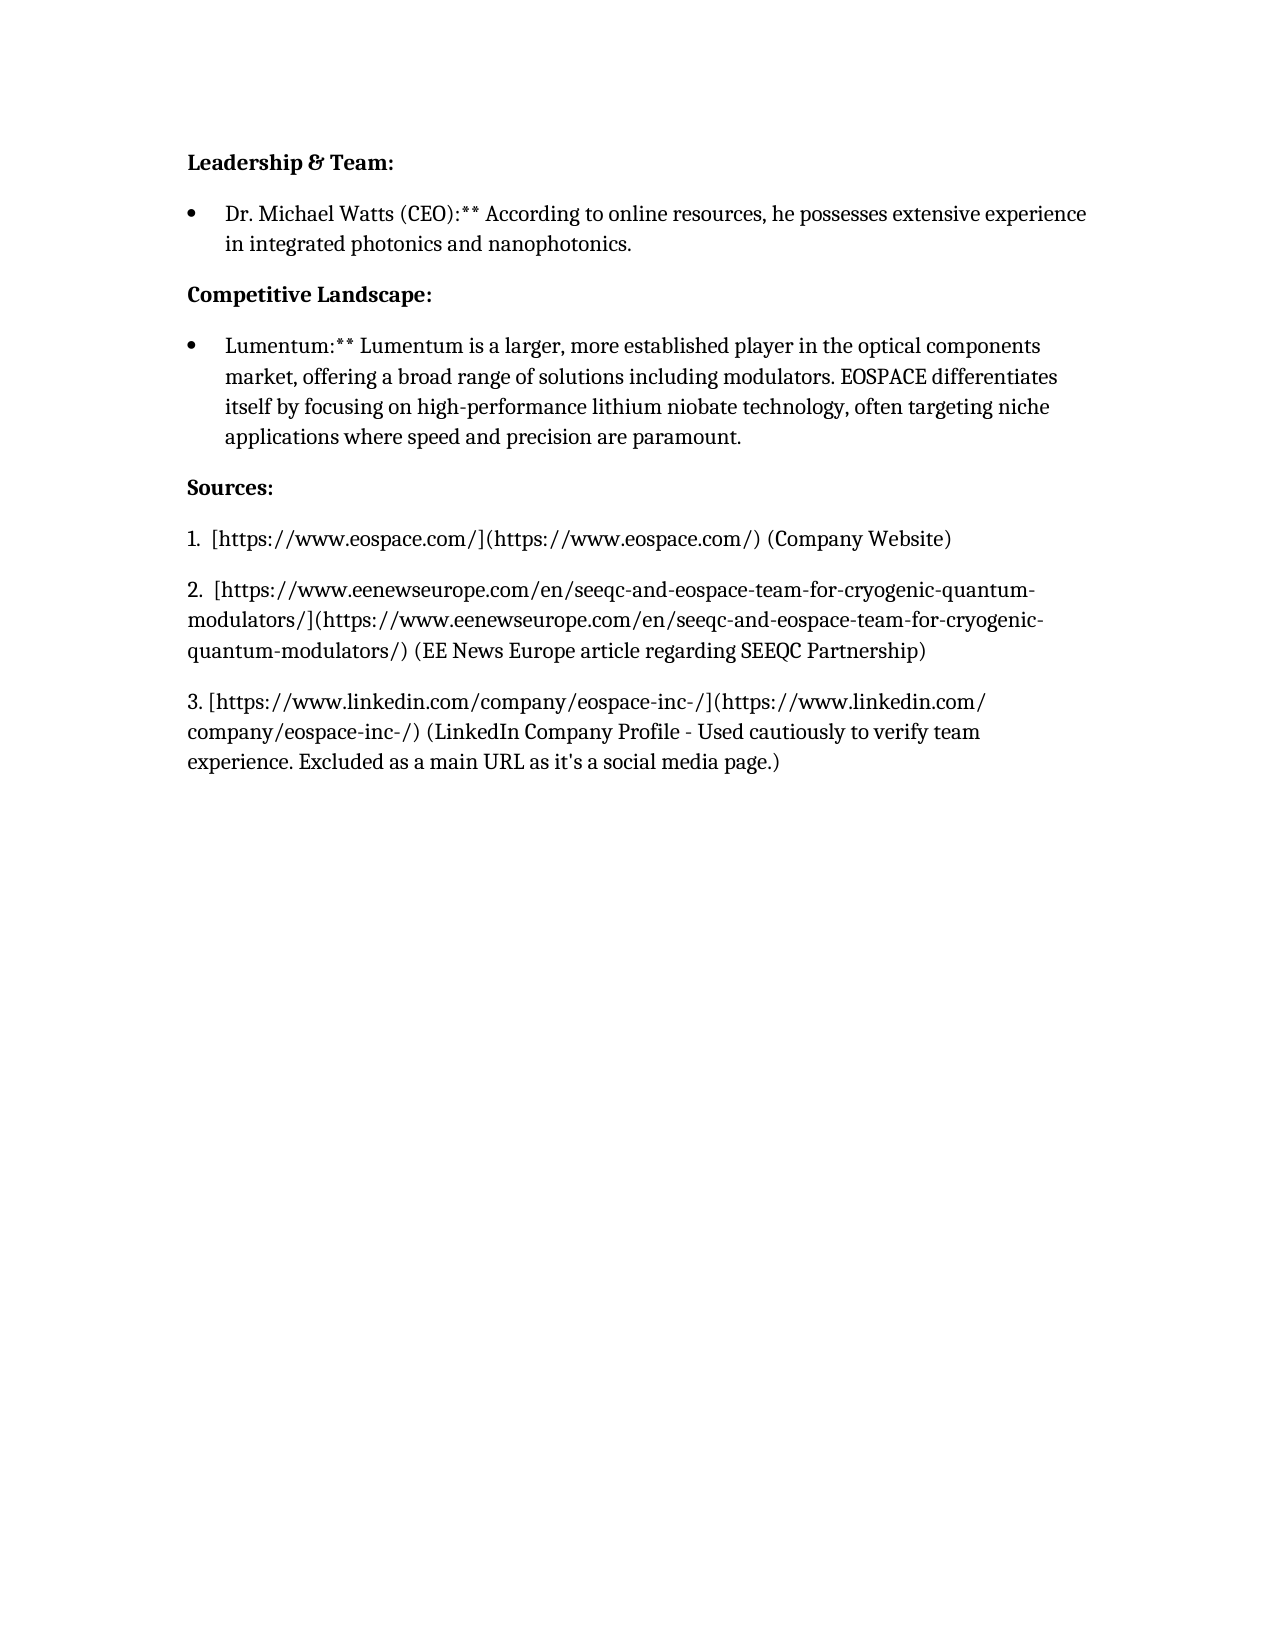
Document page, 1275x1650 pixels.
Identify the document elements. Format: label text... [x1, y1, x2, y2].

text 3. [https://www.linkedin.com/company/eospace-inc-/](https://www.linkedin.com/company/eospace-inc-/) (LinkedIn Company Profile - Used cautiously to verify team experience. Excluded as a main URL as it's a social media page.) [187, 688, 1087, 775]
text Sources: [187, 475, 1087, 501]
text 2. [https://www.eenewseurope.com/en/seeqc-and-eospace-team-for-cryogenic-quantum-modulators/](https://www.eenewseurope.com/en/seeqc-and-eospace-team-for-cryogenic-quantum-modulators/) (EE News Europe article regarding SEEQC Partnership) [187, 577, 1087, 664]
text Competitive Landscape: [187, 282, 1087, 309]
list Lumentum:** Lumentum is a larger, more established player in the optical components market, offering a broad range of solutions including modulators. EOSPACE differentiates itself by focusing on high-performance lithium niobate technology, often targeting niche applications where speed and precision are paramount. [187, 333, 1087, 450]
list Dr. Michael Watts (CEO):** According to online resources, he possesses extensive experience in integrated photonics and nanophotonics. [187, 201, 1087, 258]
text 1. [https://www.eospace.com/](https://www.eospace.com/) (Company Website) [187, 526, 1087, 552]
text Leadership & Team: [187, 150, 1087, 176]
